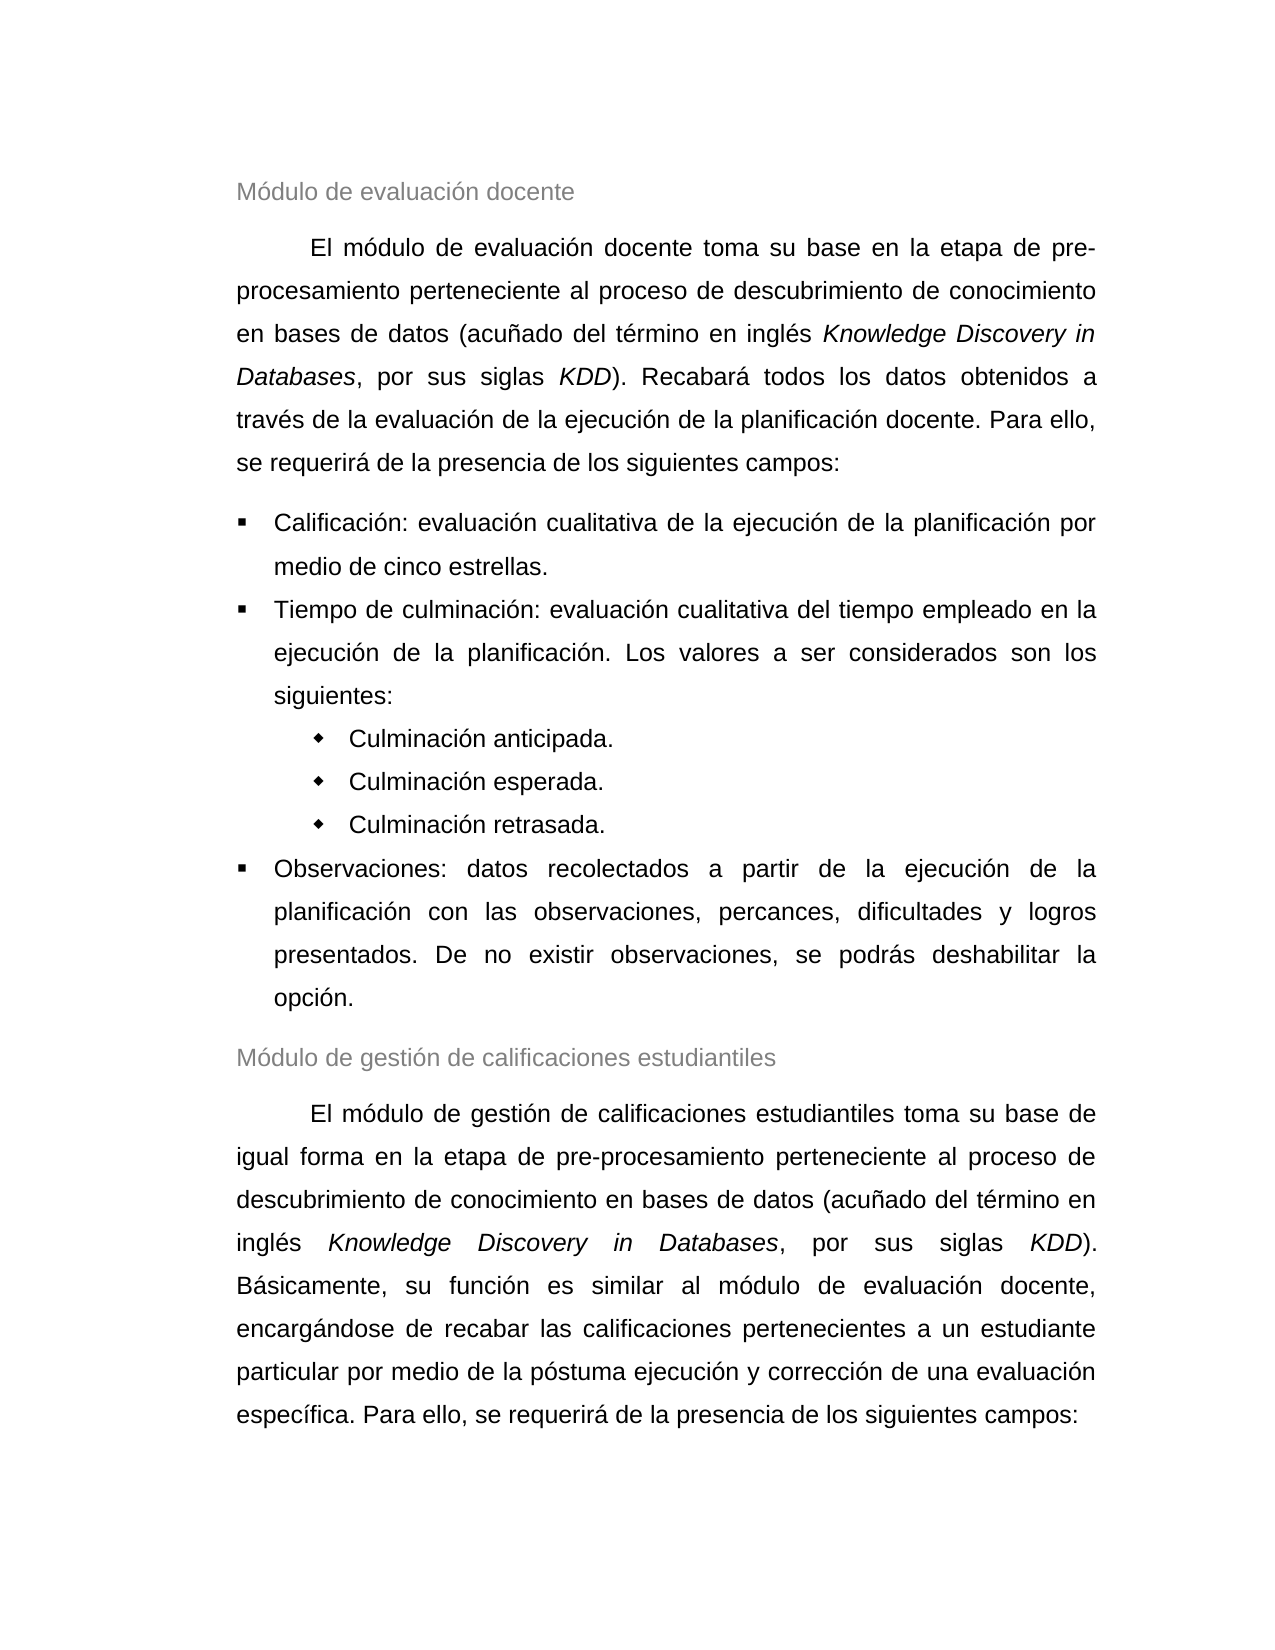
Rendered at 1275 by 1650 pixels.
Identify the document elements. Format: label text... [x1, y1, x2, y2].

list Calificación: evaluación cualitativa de la ejecución de la planificación por medio de cinco estrellas. [236, 508, 1098, 580]
list Tiempo de culminación: evaluación cualitativa del tiempo empleado en la ejecución de la planificación. Los valores a ser considerados son los siguientes: [236, 594, 1098, 710]
subtitle Módulo de gestión de calificaciones estudiantiles [236, 1043, 1098, 1072]
list Culminación retrasada. [311, 811, 1098, 839]
list Observaciones: datos recolectados a partir de la ejecución de la planificación con las observaciones, percances, dificultades y logros presentados. De no existir observaciones, se podrás deshabilitar la opción. [236, 854, 1098, 1012]
list Culminación anticipada. [311, 724, 1098, 753]
text El módulo de evaluación docente toma su base en la etapa de pre-procesamiento perteneciente al proceso de descubrimiento de conocimiento en bases de datos (acuñado del término en inglés Knowledge Discovery in Databases, por sus siglas KDD). Recabará todos los datos obtenidos a través de la evaluación de la ejecución de la planificación docente. Para ello, se requerirá de la presencia de los siguientes campos: [236, 233, 1098, 477]
subtitle Módulo de evaluación docente [236, 177, 1098, 206]
list Culminación esperada. [311, 767, 1098, 796]
